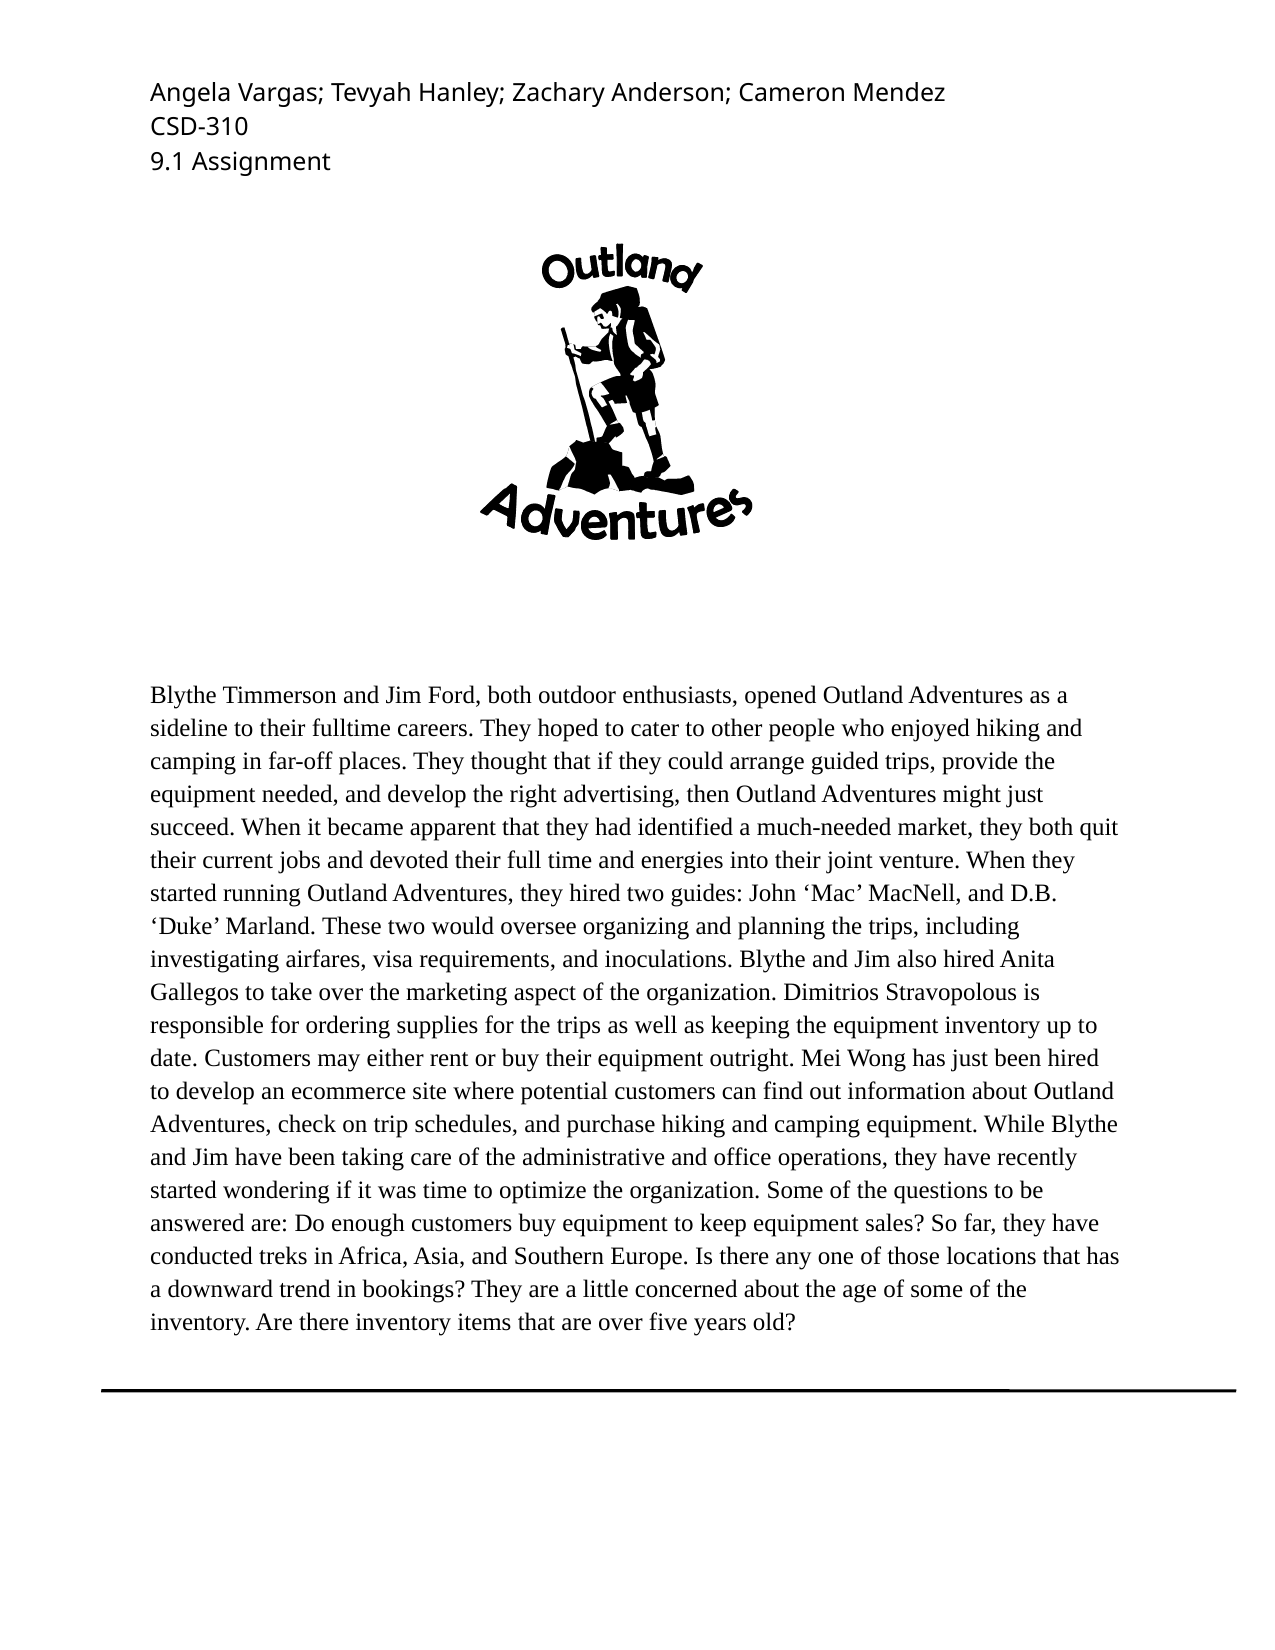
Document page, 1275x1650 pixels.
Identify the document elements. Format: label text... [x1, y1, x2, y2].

picture [280, 177, 989, 676]
